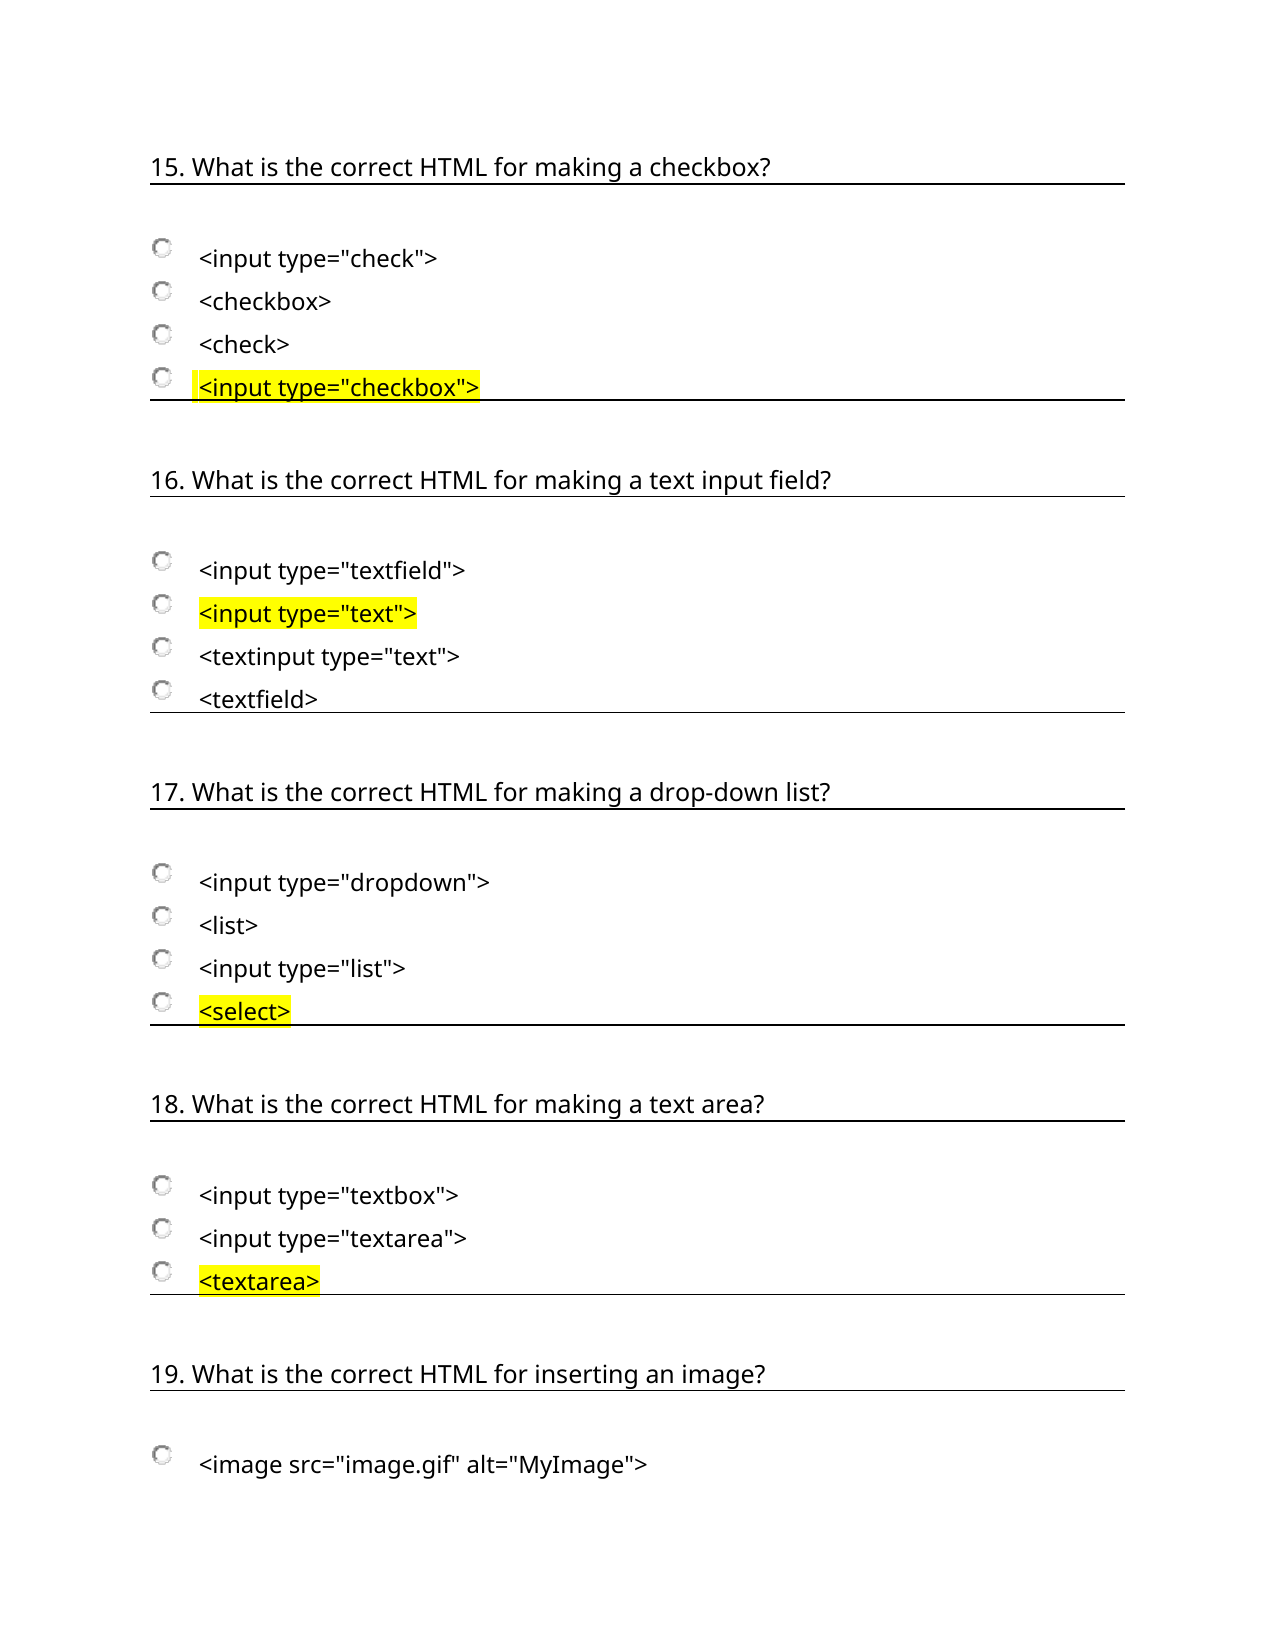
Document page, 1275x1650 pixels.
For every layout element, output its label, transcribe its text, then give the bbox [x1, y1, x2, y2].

text 15. What is the correct HTML for making a checkbox? [150, 150, 1125, 183]
text 19. What is the correct HTML for inserting an image? [150, 1357, 1125, 1390]
text <input type="textarea"> [150, 1211, 1125, 1254]
text <select> [150, 985, 1125, 1024]
text <input type="textbox"> [150, 1168, 1125, 1211]
text <input type="text"> [150, 586, 1125, 629]
text <image src="image.gif" alt="MyImage"> [150, 1437, 1125, 1481]
text <list> [150, 899, 1125, 942]
text <textarea> [150, 1254, 1125, 1294]
text 17. What is the correct HTML for making a drop-down list? [150, 775, 1125, 808]
text <check> [150, 317, 1125, 360]
text <checkbox> [150, 274, 1125, 317]
text <input type="list"> [150, 942, 1125, 985]
text <input type="textfield"> [150, 543, 1125, 586]
text <input type="dropdown"> [150, 856, 1125, 899]
text 16. What is the correct HTML for making a text input field? [150, 462, 1125, 496]
text <textfield> [150, 672, 1125, 712]
text 18. What is the correct HTML for making a text area? [150, 1087, 1125, 1120]
text <input type="checkbox"> [192, 360, 1125, 399]
text <textinput type="text"> [150, 629, 1125, 672]
text <input type="check"> [150, 231, 1125, 274]
